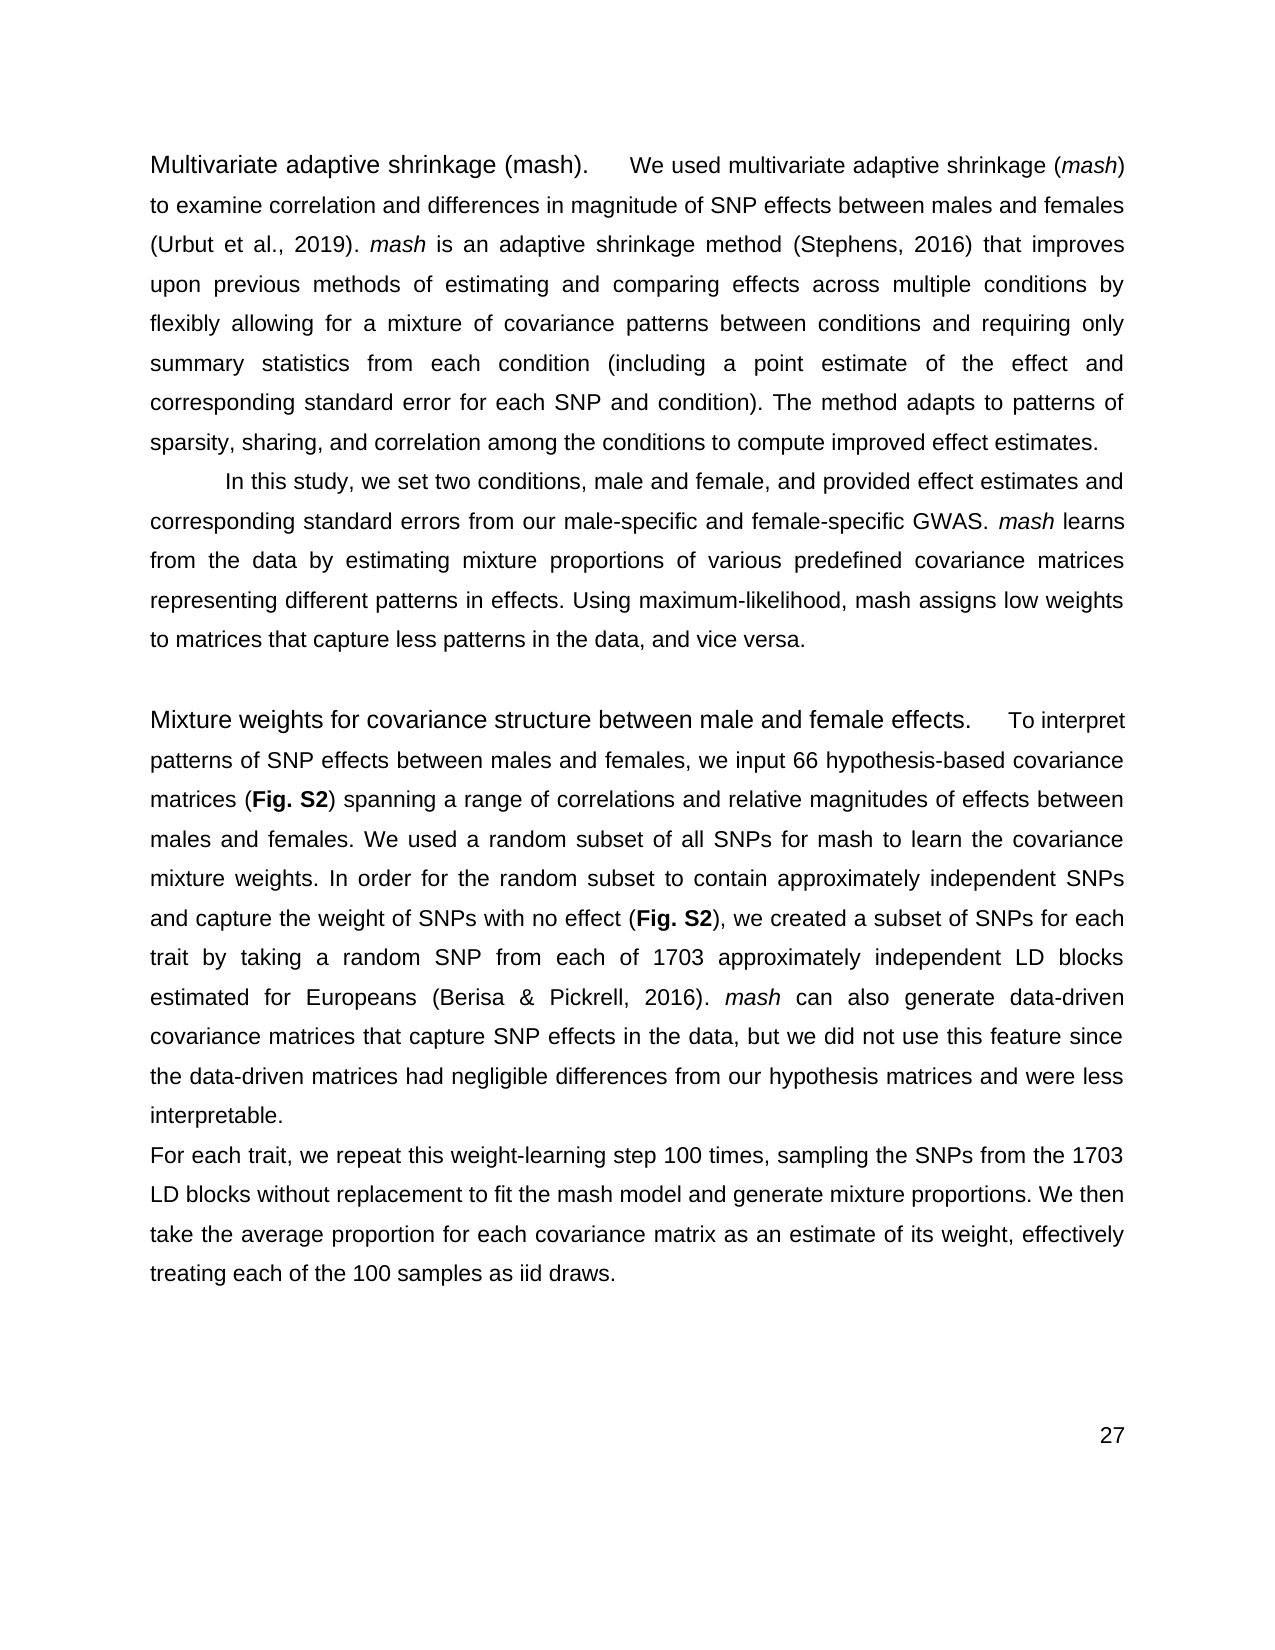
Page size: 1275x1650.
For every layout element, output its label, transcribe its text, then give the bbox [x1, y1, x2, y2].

text Multivariate adaptive shrinkage (mash). We used multivariate adaptive shrinkage (mash) to examine correlation and differences in magnitude of SNP effects between males and females . mash is an adaptive shrinkage method that improves upon previous methods of estimating and comparing effects across multiple conditions by flexibly allowing for a mixture of covariance patterns between conditions and requiring only summary statistics from each condition (including a point estimate of the effect and corresponding standard error for each SNP and condition). The method adapts to patterns of sparsity, sharing, and correlation among the conditions to compute improved effect estimates. [150, 150, 1125, 455]
text In this study, we set two conditions, male and female, and provided effect estimates and corresponding standard errors from our male-specific and female-specific GWAS. mash learns from the data by estimating mixture proportions of various predefined covariance matrices representing different patterns in effects. Using maximum-likelihood, mash assigns low weights to matrices that capture less patterns in the data, and vice versa. [150, 468, 1125, 652]
text Mixture weights for covariance structure between male and female effects. To interpret patterns of SNP effects between males and females, we input 66 hypothesis-based covariance matrices (Fig. S2) spanning a range of correlations and relative magnitudes of effects between males and females. We used a random subset of all SNPs for mash to learn the covariance mixture weights. In order for the random subset to contain approximately independent SNPs and capture the weight of SNPs with no effect (Fig. S2), we created a subset of SNPs for each trait by taking a random SNP from each of 1703 approximately independent LD blocks estimated for Europeans . mash can also generate data-driven covariance matrices that capture SNP effects in the data, but we did not use this feature since the data-driven matrices had negligible differences from our hypothesis matrices and were less interpretable. [150, 705, 1125, 1129]
text For each trait, we repeat this weight-learning step 100 times, sampling the SNPs from the 1703 LD blocks without replacement to fit the mash model and generate mixture proportions. We then take the average proportion for each covariance matrix as an estimate of its weight, effectively treating each of the 100 samples as iid draws. [150, 1142, 1125, 1287]
